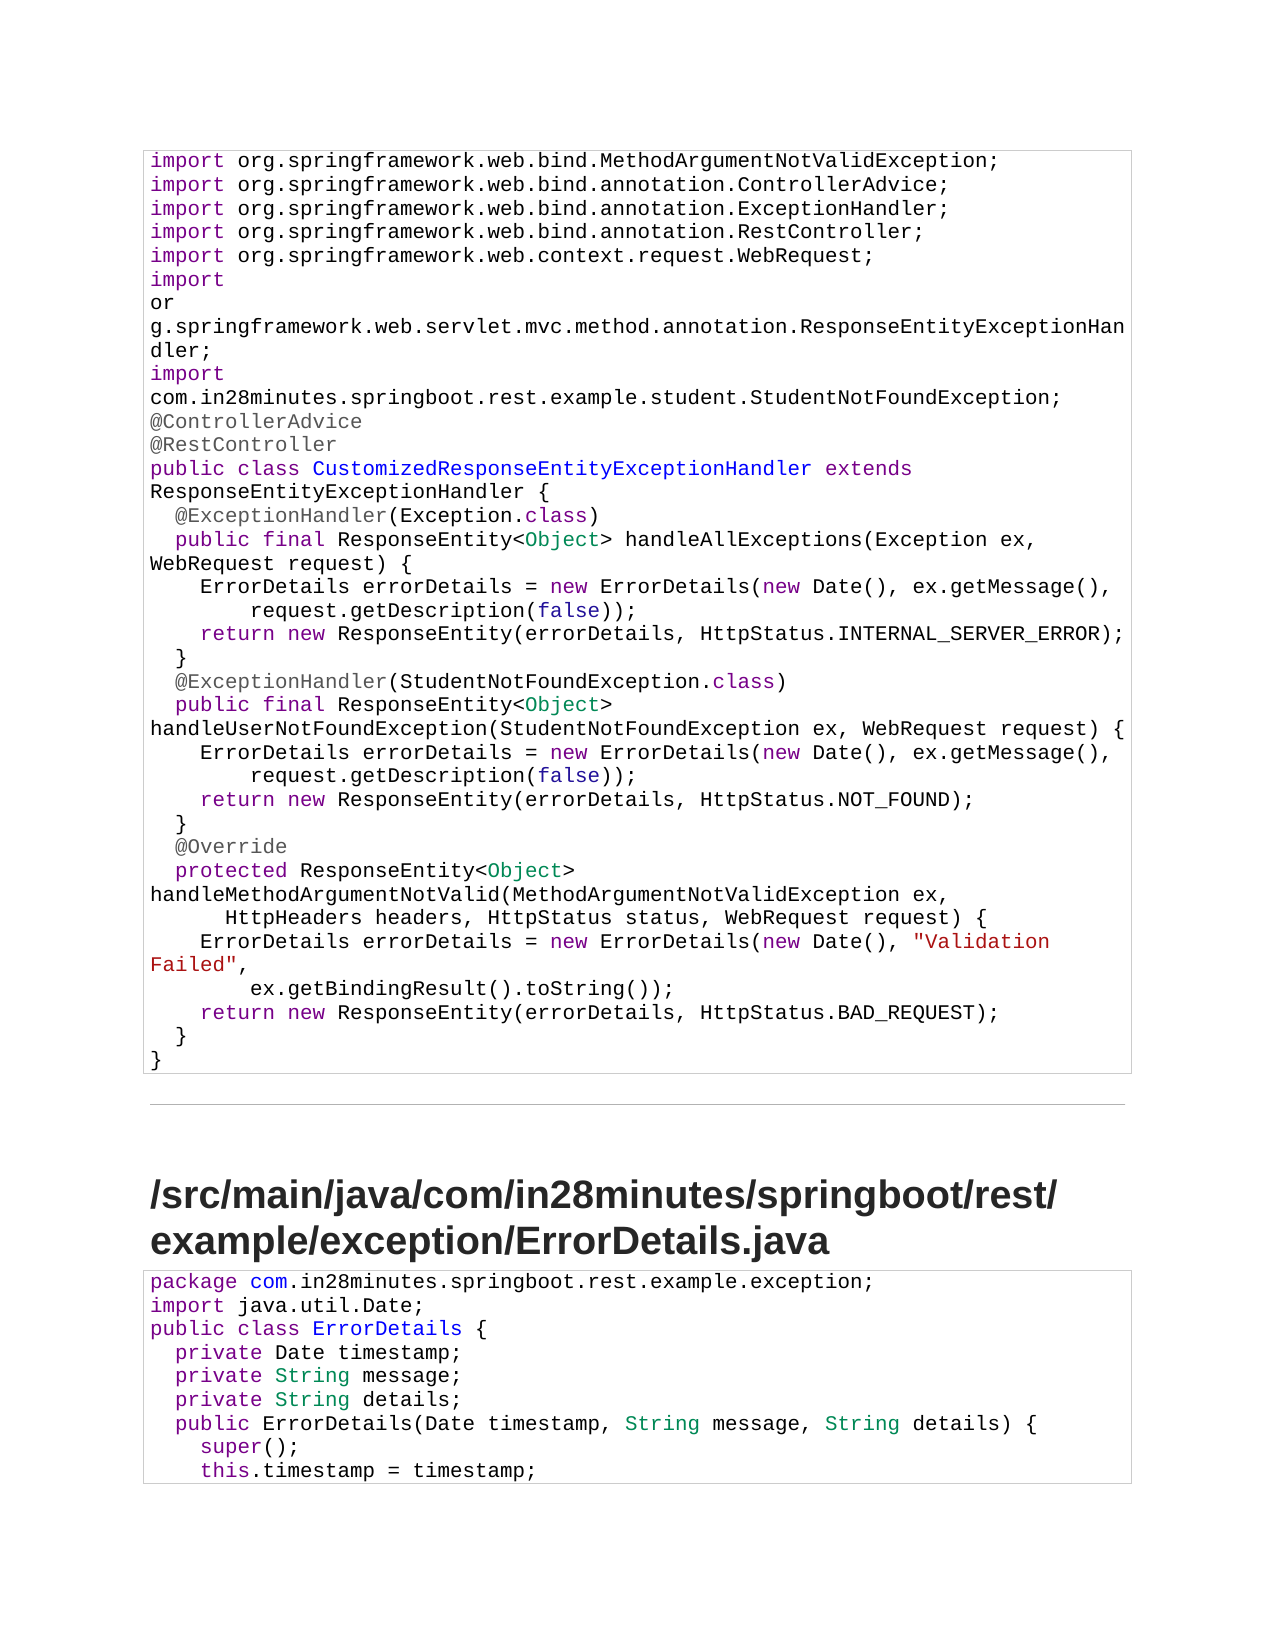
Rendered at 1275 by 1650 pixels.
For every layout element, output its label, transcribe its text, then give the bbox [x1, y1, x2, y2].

text request.getDescription(false)); [150, 600, 1125, 623]
text @ExceptionHandler(StudentNotFoundException.class) [150, 671, 1125, 694]
text HttpHeaders headers, HttpStatus status, WebRequest request) { [150, 907, 1125, 931]
text super(); [150, 1436, 1125, 1460]
text @Override [150, 836, 1125, 860]
text import org.springframework.web.servlet.mvc.method.annotation.ResponseEntityExceptionHandler; [150, 269, 1125, 363]
text public ErrorDetails(Date timestamp, String message, String details) { [150, 1413, 1125, 1436]
text ex.getBindingResult().toString()); [150, 978, 1125, 1002]
text @ControllerAdvice [150, 411, 1125, 434]
text import org.springframework.web.bind.MethodArgumentNotValidException; [144, 151, 1131, 174]
text } [150, 647, 1125, 671]
text } [150, 1025, 1125, 1048]
text } [150, 813, 1125, 836]
text import org.springframework.web.bind.annotation.RestController; [150, 221, 1125, 245]
text request.getDescription(false)); [150, 765, 1125, 789]
text } [144, 1048, 1131, 1073]
text private String message; [150, 1366, 1125, 1389]
text import org.springframework.web.context.request.WebRequest; [150, 245, 1125, 269]
text @ExceptionHandler(Exception.class) [150, 505, 1125, 529]
text private String details; [150, 1389, 1125, 1413]
text @RestController [150, 434, 1125, 458]
text import com.in28minutes.springboot.rest.example.student.StudentNotFoundException; [150, 363, 1125, 411]
text this.timestamp = timestamp; [150, 1460, 1125, 1483]
text ErrorDetails errorDetails = new ErrorDetails(new Date(), ex.getMessage(), [150, 742, 1125, 765]
text import org.springframework.web.bind.annotation.ExceptionHandler; [150, 198, 1125, 221]
text protected ResponseEntity<Object> handleMethodArgumentNotValid(MethodArgumentNotValidException ex, [150, 860, 1125, 907]
text private Date timestamp; [150, 1342, 1125, 1366]
text public class CustomizedResponseEntityExceptionHandler extends ResponseEntityExceptionHandler { [150, 458, 1125, 505]
text public class ErrorDetails { [150, 1318, 1125, 1342]
text import org.springframework.web.bind.annotation.ControllerAdvice; [150, 174, 1125, 198]
text return new ResponseEntity(errorDetails, HttpStatus.NOT_FOUND); [150, 789, 1125, 813]
text public final ResponseEntity<Object> handleAllExceptions(Exception ex, WebRequest request) { [150, 529, 1125, 576]
text import java.util.Date; [150, 1294, 1125, 1318]
subtitle /src/main/java/com/in28minutes/springboot/rest/example/exception/ErrorDetails.java [150, 1171, 1125, 1263]
text public final ResponseEntity<Object> handleUserNotFoundException(StudentNotFoundException ex, WebRequest request) { [150, 694, 1125, 742]
text ErrorDetails errorDetails = new ErrorDetails(new Date(), "Validation Failed", [150, 931, 1125, 978]
text package com.in28minutes.springboot.rest.example.exception; [144, 1271, 1131, 1294]
text ErrorDetails errorDetails = new ErrorDetails(new Date(), ex.getMessage(), [150, 576, 1125, 600]
text return new ResponseEntity(errorDetails, HttpStatus.INTERNAL_SERVER_ERROR); [150, 623, 1125, 647]
text return new ResponseEntity(errorDetails, HttpStatus.BAD_REQUEST); [150, 1002, 1125, 1025]
